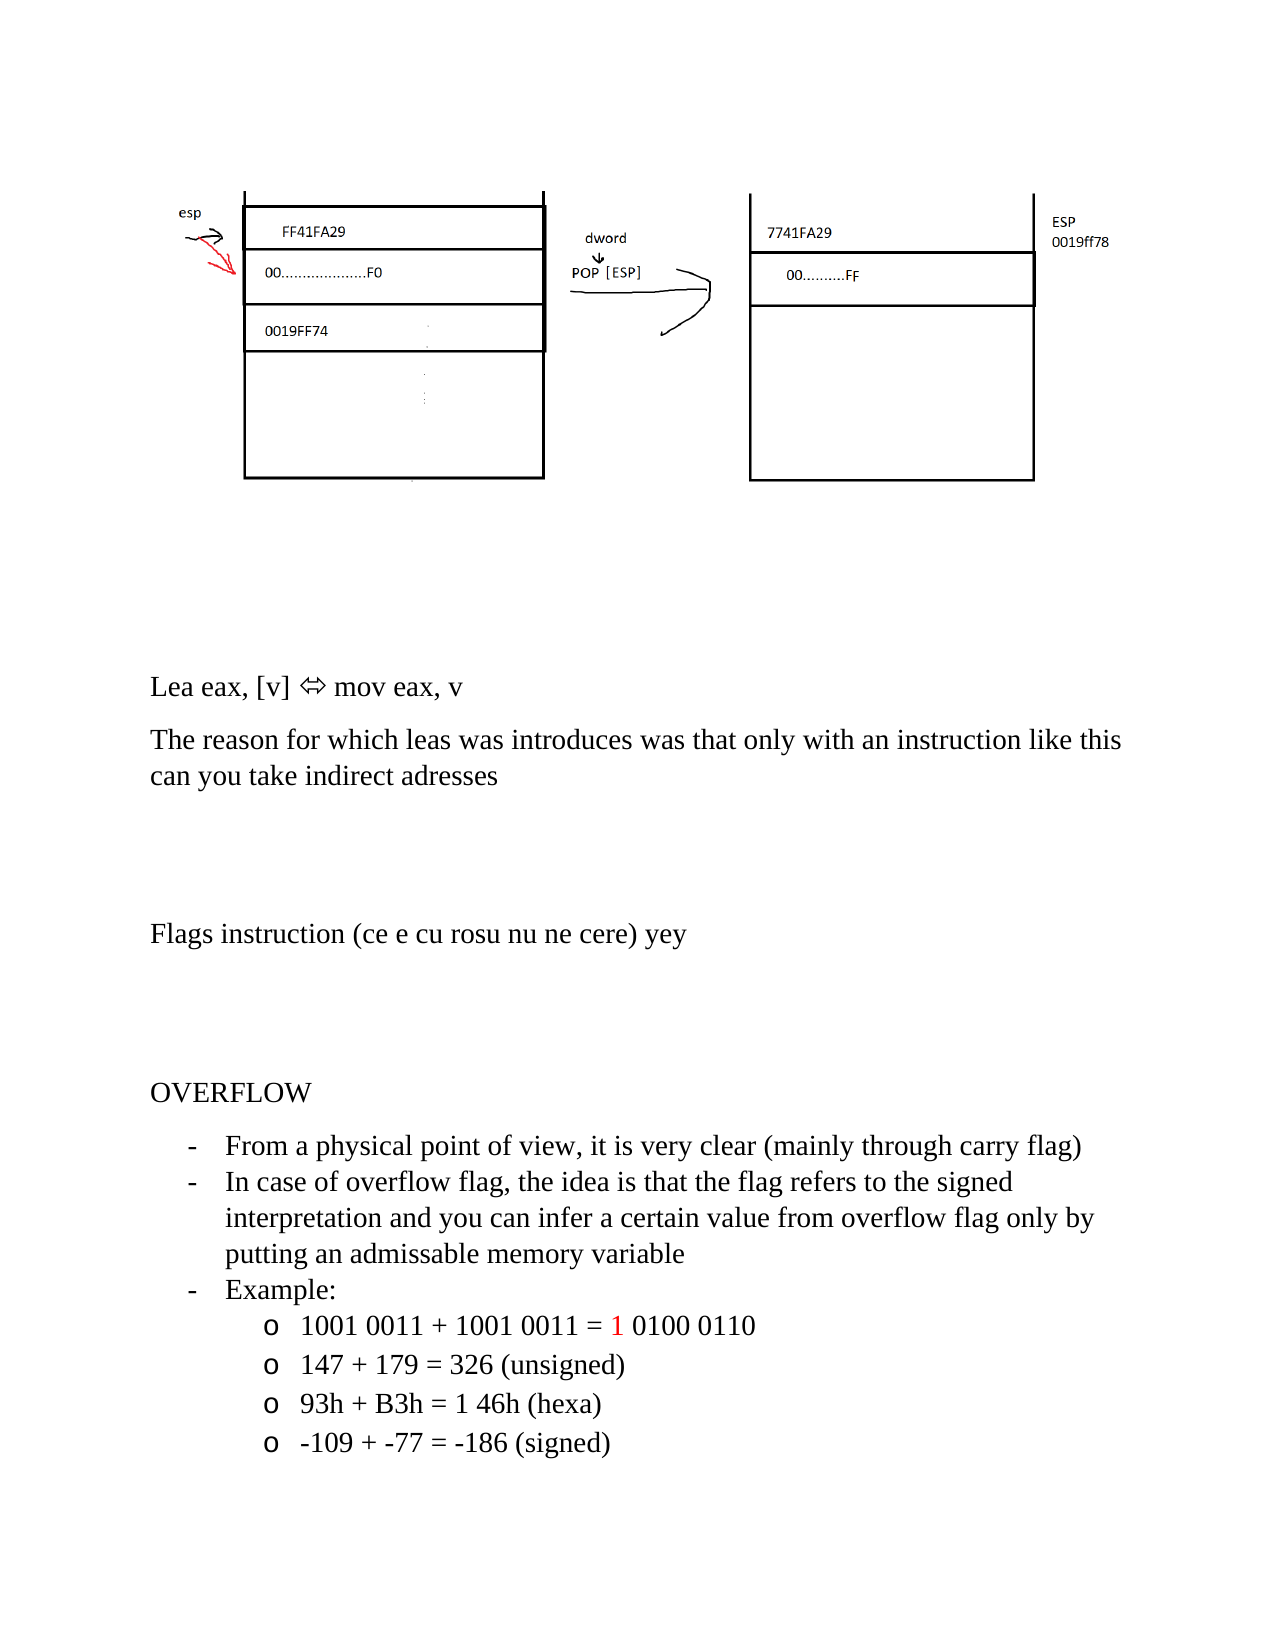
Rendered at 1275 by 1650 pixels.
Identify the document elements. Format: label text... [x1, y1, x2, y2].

text Lea eax, [v] mov eax, v [150, 669, 1125, 703]
text OVERFLOW [150, 1075, 1125, 1108]
list 93h + B3h = 1 46h (hexa) [262, 1386, 1125, 1422]
list -109 + -77 = -186 (signed) [262, 1425, 1125, 1461]
list 1001 0011 + 1001 0011 = 1 0100 0110 [262, 1308, 1125, 1344]
picture [150, 150, 1125, 492]
text Flags instruction (ce e cu rosu nu ne cere) yey [150, 917, 1125, 950]
list From a physical point of view, it is very clear (mainly through carry flag) [187, 1128, 1125, 1161]
list 147 + 179 = 326 (unsigned) [262, 1347, 1125, 1383]
list In case of overflow flag, the idea is that the flag refers to the signed interpretation and you can infer a certain value from overflow flag only by putting an admissable memory variable [187, 1164, 1125, 1270]
list Example: [187, 1272, 1125, 1306]
text The reason for which leas was introduces was that only with an instruction like this can you take indirect adresses [150, 722, 1125, 792]
